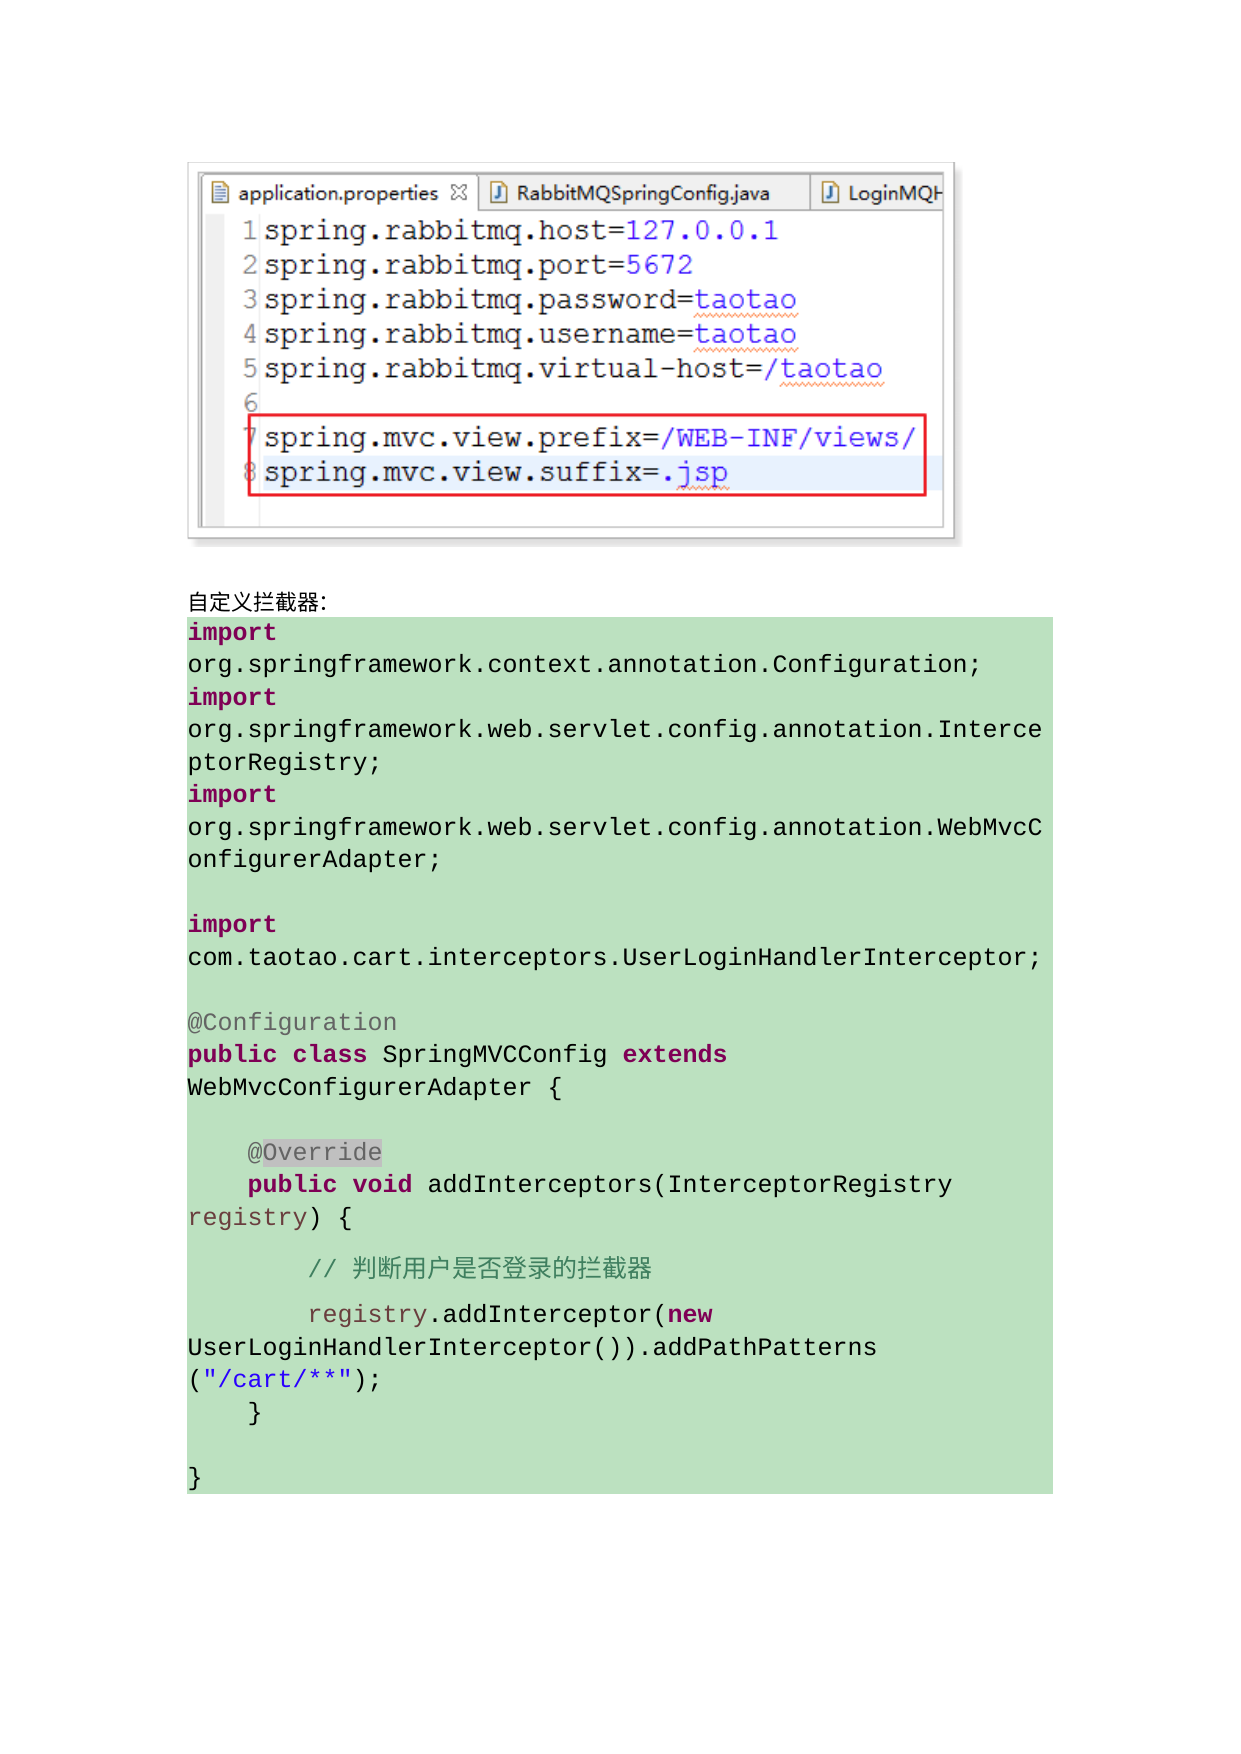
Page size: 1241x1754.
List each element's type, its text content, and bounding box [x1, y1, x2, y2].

text registry.addInterceptor(new UserLoginHandlerInterceptor()).addPathPatterns("/cart/**"); [187, 1299, 1053, 1397]
text import org.springframework.web.servlet.config.annotation.InterceptorRegistry; [187, 682, 1053, 779]
text // 判断用户是否登录的拦截器 [187, 1234, 1053, 1299]
text } [187, 1397, 1053, 1429]
text public class SpringMVCConfig extends WebMvcConfigurerAdapter { [187, 1039, 1053, 1104]
text import org.springframework.web.servlet.config.annotation.WebMvcConfigurerAdapter; [187, 779, 1053, 877]
text @Configuration [187, 1007, 1053, 1039]
text } [187, 1462, 1053, 1494]
text import com.taotao.cart.interceptors.UserLoginHandlerInterceptor; [187, 909, 1053, 974]
text public void addInterceptors(InterceptorRegistry registry) { [187, 1169, 1053, 1234]
text @Override [187, 1137, 1053, 1169]
text import org.springframework.context.annotation.Configuration; [187, 617, 1053, 682]
text 自定义拦截器： [187, 584, 1053, 617]
picture [187, 162, 963, 547]
